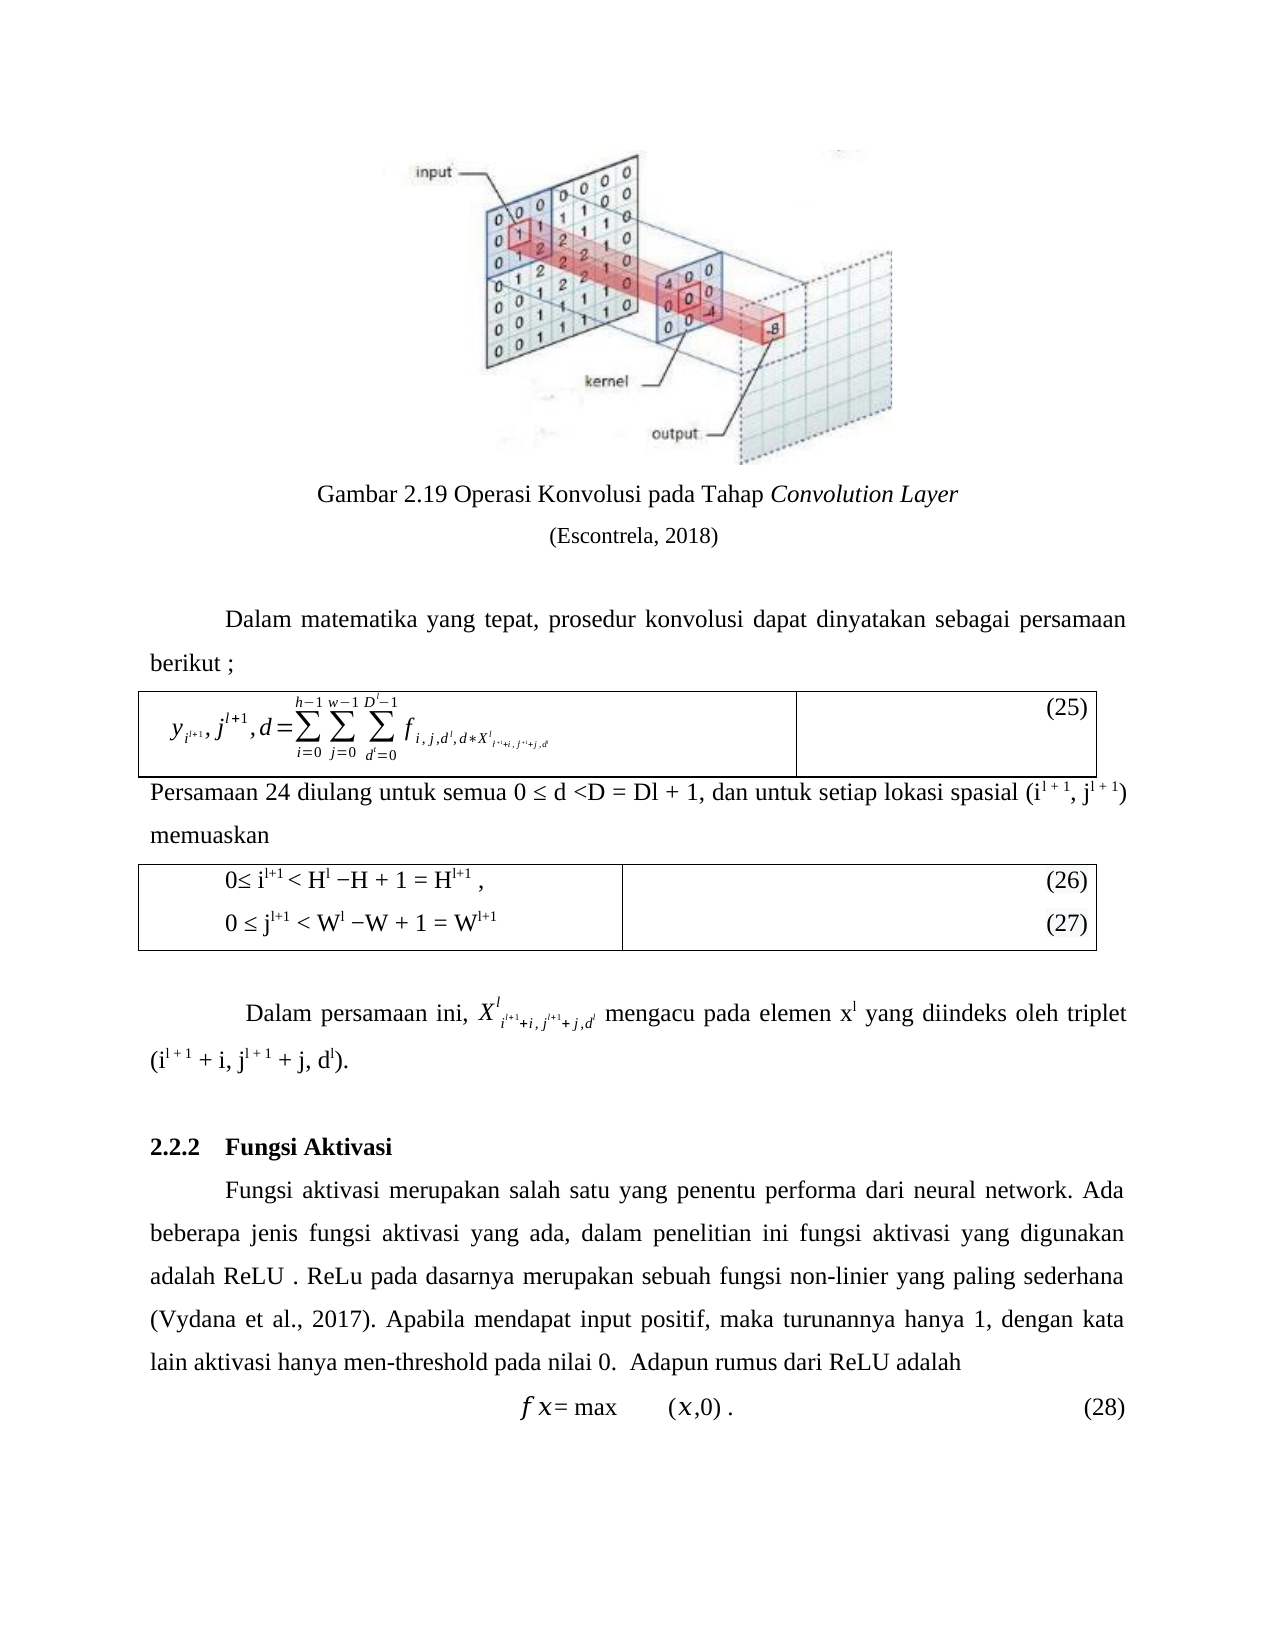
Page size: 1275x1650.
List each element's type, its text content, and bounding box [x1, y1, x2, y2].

text Persamaan 24 diulang untuk semua 0 ≤ d <D = Dl + 1, dan untuk setiap lokasi spasial (il + 1, jl + 1) memuaskan [150, 777, 1127, 849]
subtitle Fungsi Aktivasi [150, 1132, 1125, 1160]
text Gambar 2.19 Operasi Konvolusi pada Tahap Convolution Layer [150, 479, 1125, 507]
table_header 0≤ il+1 < Hl −H + 1 = Hl+1 , 0 ≤ jl+1 < Wl −W + 1 = Wl+1 [139, 865, 622, 950]
text Dalam matematika yang tepat, prosedur konvolusi dapat dinyatakan sebagai persamaan berikut ; [150, 604, 1127, 676]
table_header [139, 692, 796, 776]
picture [383, 150, 893, 465]
table_header (25) [797, 692, 1096, 776]
text Dalam persamaan ini, mengacu pada elemen xl yang diindeks oleh triplet (il + 1 + i, jl + 1 + j, dl). [150, 994, 1127, 1074]
table_header (26) (27) [623, 865, 1096, 950]
list Fungsi aktivasi merupakan salah satu yang penentu performa dari neural network. Ada beberapa jenis fungsi aktivasi yang ada, dalam penelitian ini fungsi aktivasi yang digunakan adalah ReLU . ReLu pada dasarnya merupakan sebuah fungsi non-linier yang paling sederhana (Vydana et al., 2017). Apabila mendapat input positif, maka turunannya hanya 1, dengan kata lain aktivasi hanya men-threshold pada nilai 0. Adapun rumus dari ReLU adalah [150, 1175, 1125, 1376]
list 𝑓𝑥= max (𝑥,0) . (28) [375, 1390, 1125, 1421]
